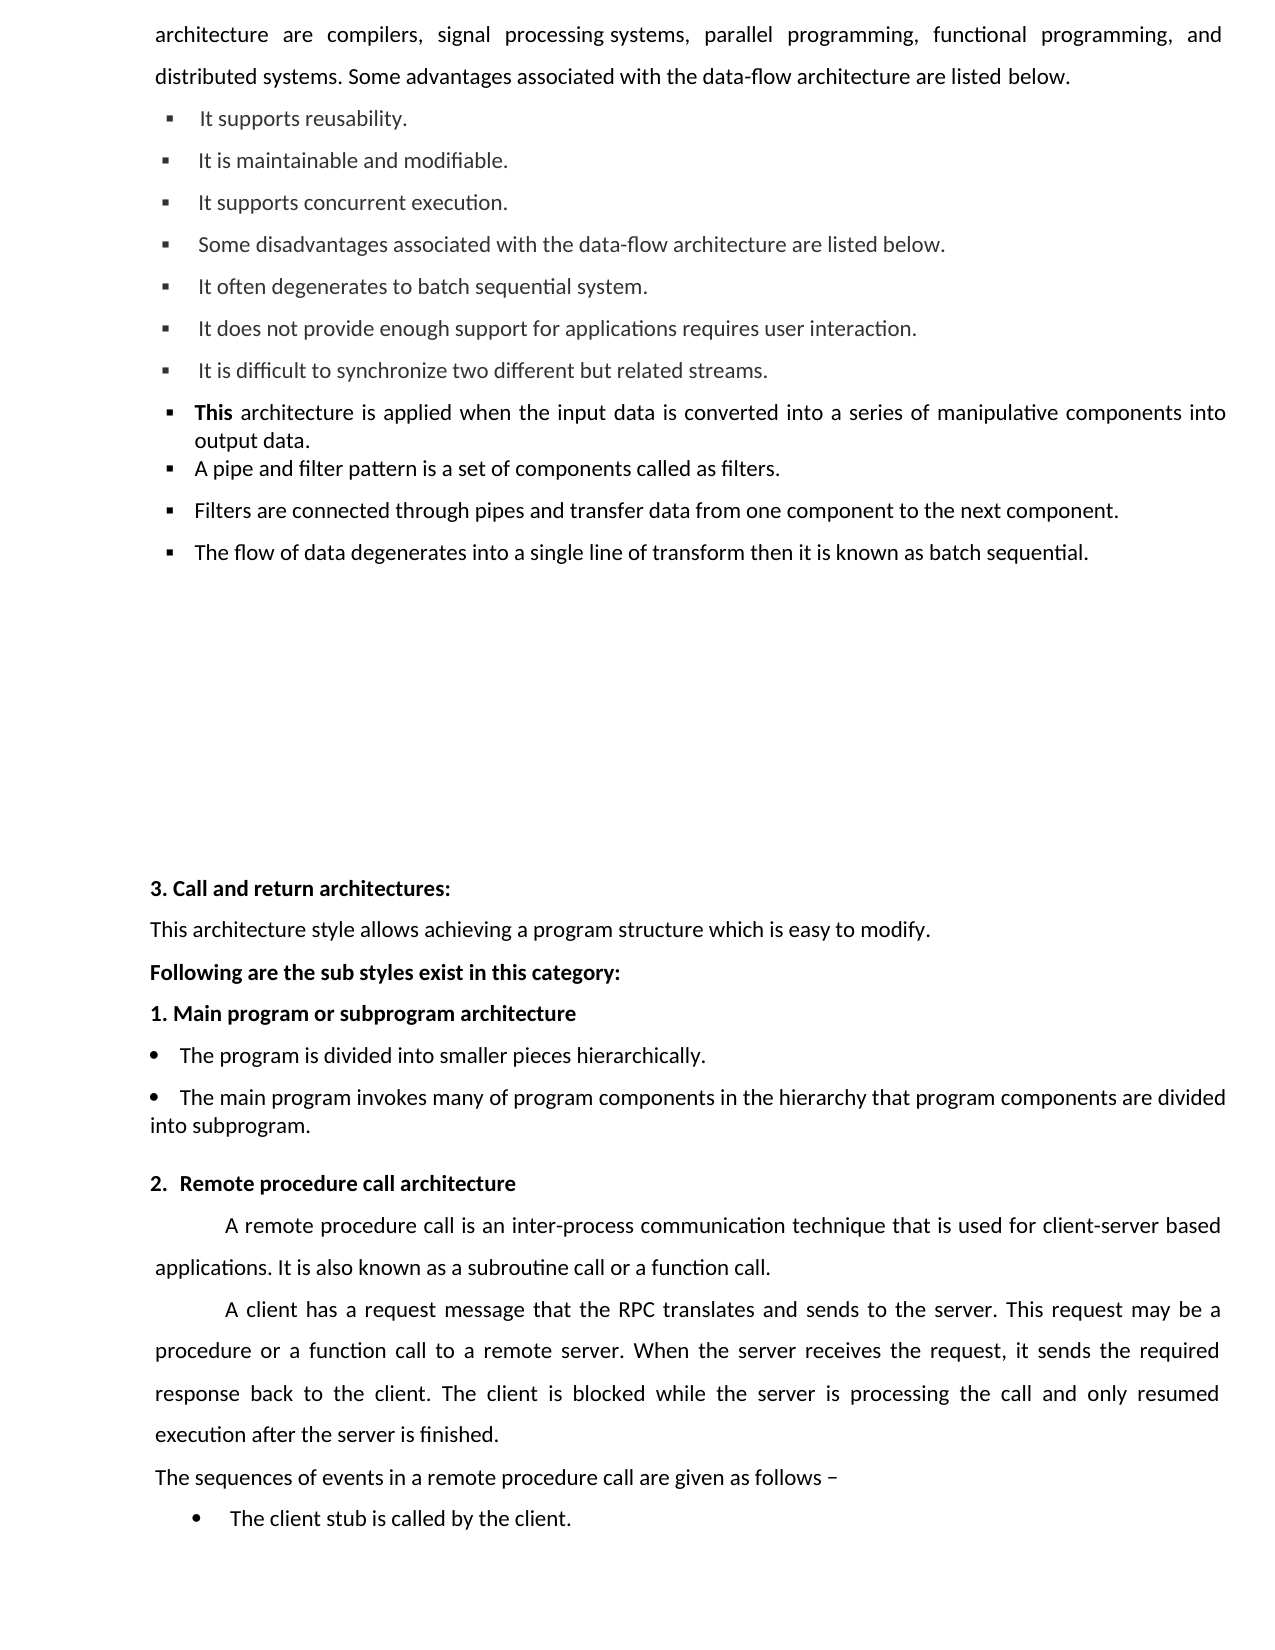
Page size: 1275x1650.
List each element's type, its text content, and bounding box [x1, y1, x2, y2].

text 3. Call and return architectures: [150, 874, 1228, 902]
list It is maintainable and modifiable. [161, 146, 1228, 174]
list A pipe and filter pattern is a set of components called as filters. [165, 454, 1228, 482]
list The program is divided into smaller pieces hierarchically. [150, 1042, 1228, 1069]
list Remote procedure call architecture [150, 1169, 1228, 1197]
list This architecture is applied when the input data is converted into a series of manipulative components into output data. [165, 398, 1228, 454]
list The main program invokes many of program components in the hierarchy that program components are divided into subprogram. [150, 1083, 1228, 1139]
list It often degenerates to batch sequential system. [161, 272, 1228, 300]
list Filters are connected through pipes and transfer data from one component to the next component. [165, 496, 1228, 524]
list It supports reusability. [165, 104, 1228, 132]
text A client has a request message that the RPC translates and sends to the server. This request may be a procedure or a function call to a remote server. When the server receives the request, it sends the required response back to the client. The client is blocked while the server is processing the call and only resumed execution after the server is finished. [155, 1295, 1223, 1449]
list It supports concurrent execution. [161, 188, 1228, 216]
text A remote procedure call is an inter-process communication technique that is used for client-server based applications. It is also known as a subroutine call or a function call. [155, 1211, 1223, 1281]
text This architecture style allows achieving a program structure which is easy to modify. Following are the sub styles exist in this category: 1. Main program or subprogram architecture [150, 916, 1228, 1028]
list It does not provide enough support for applications requires user interaction. [161, 314, 1228, 342]
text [155, 20, 1223, 90]
text The sequences of events in a remote procedure call are given as follows − [155, 1463, 1223, 1491]
list The flow of data degenerates into a single line of transform then it is known as batch sequential. [165, 538, 1228, 566]
list The client stub is called by the client. [192, 1504, 1223, 1533]
list Some disadvantages associated with the data-flow architecture are listed below. [161, 230, 1228, 258]
list It is difficult to synchronize two different but related streams. [161, 356, 1228, 384]
